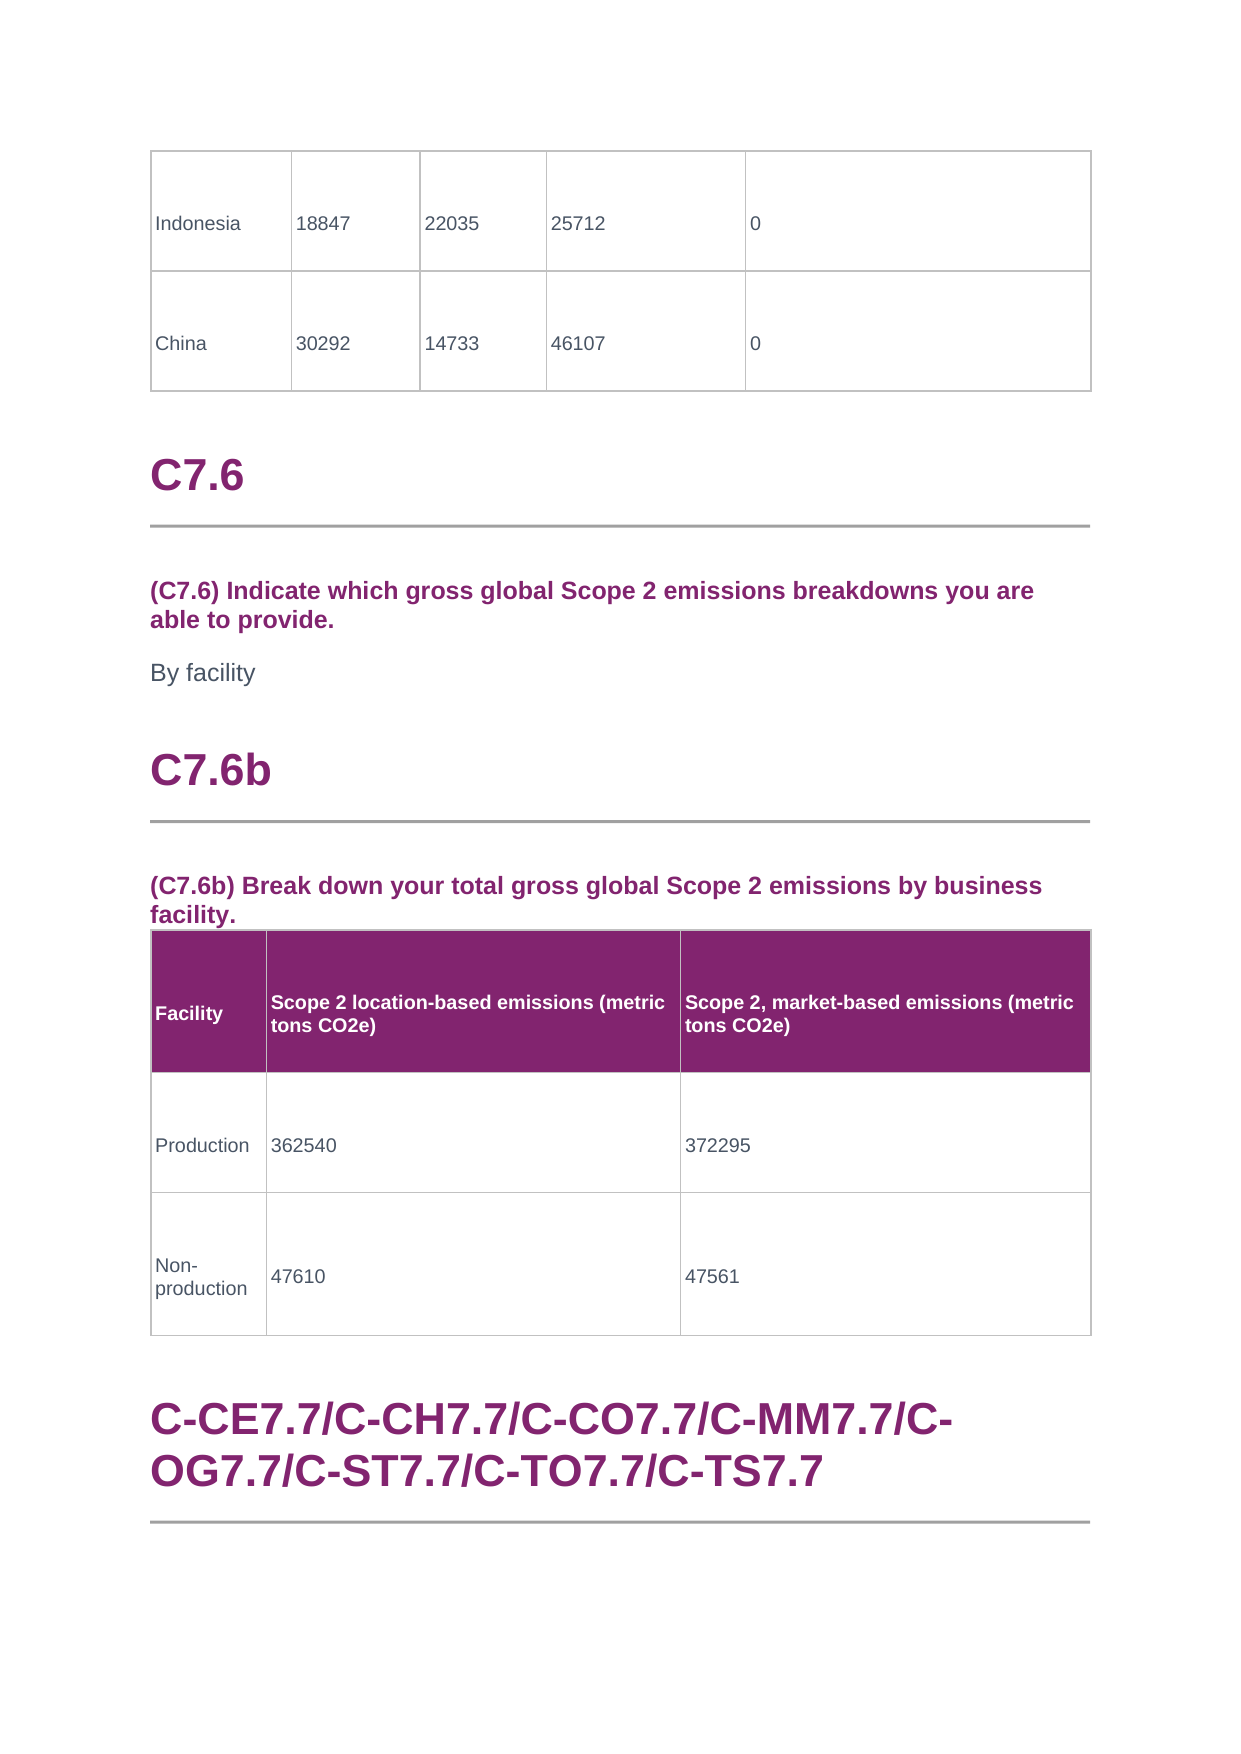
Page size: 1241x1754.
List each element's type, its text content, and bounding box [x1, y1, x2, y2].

subtitle (C7.6) Indicate which gross global Scope 2 emissions breakdowns you are able to provide. [150, 576, 1090, 633]
table_cell 47610 [267, 1193, 680, 1334]
table_cell 0 [746, 272, 1090, 390]
table_cell 362540 [267, 1073, 680, 1192]
subtitle C7.6 [150, 392, 1090, 499]
subtitle C-CE7.7/C-CH7.7/C-CO7.7/C-MM7.7/C-OG7.7/C-ST7.7/C-TO7.7/C-TS7.7 [150, 1336, 1090, 1496]
table_cell 14733 [421, 272, 546, 390]
table_cell 25712 [547, 152, 745, 270]
table_cell 18847 [292, 152, 419, 270]
table_cell Non-production [152, 1193, 266, 1334]
table_cell 30292 [292, 272, 419, 390]
table_cell 372295 [681, 1073, 1090, 1192]
table_cell Indonesia [152, 152, 291, 270]
table_header Facility [152, 931, 266, 1072]
subtitle (C7.6b) Break down your total gross global Scope 2 emissions by business facility. [150, 871, 1090, 929]
table_header Scope 2, market-based emissions (metric tons CO2e) [681, 931, 1090, 1072]
table_cell 22035 [421, 152, 546, 270]
table_cell 47561 [681, 1193, 1090, 1334]
text By facility [150, 658, 1090, 687]
table_cell China [152, 272, 291, 390]
table_header Scope 2 location-based emissions (metric tons CO2e) [267, 931, 680, 1072]
table_cell 0 [746, 152, 1090, 270]
table_cell 46107 [547, 272, 745, 390]
subtitle C7.6b [150, 687, 1090, 795]
table_cell Production [152, 1073, 266, 1192]
